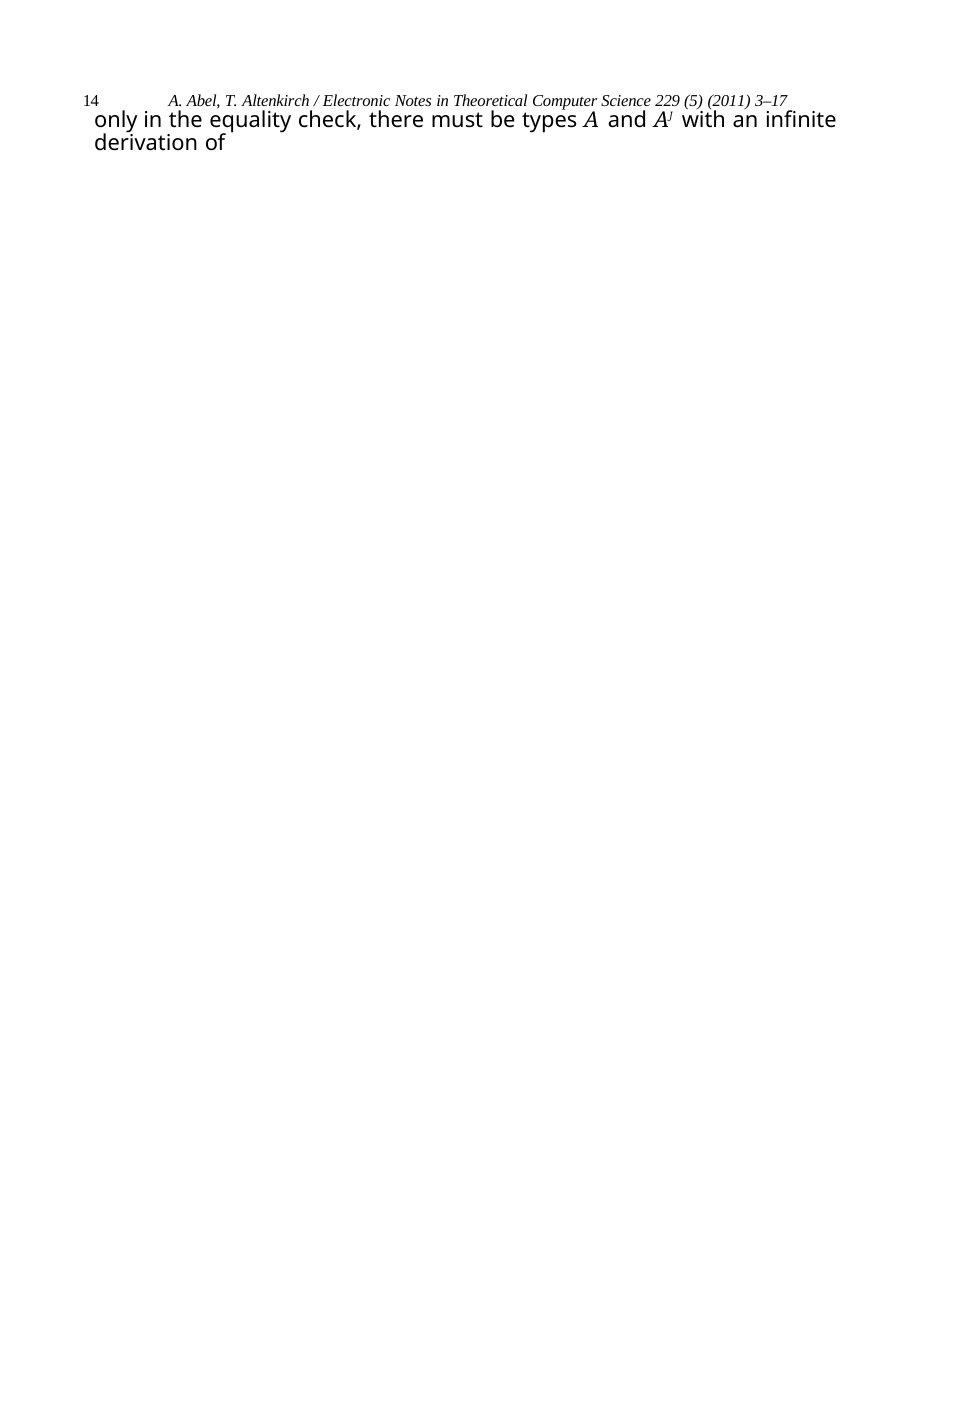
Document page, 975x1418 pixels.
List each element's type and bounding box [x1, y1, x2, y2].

text [94, 108, 900, 157]
